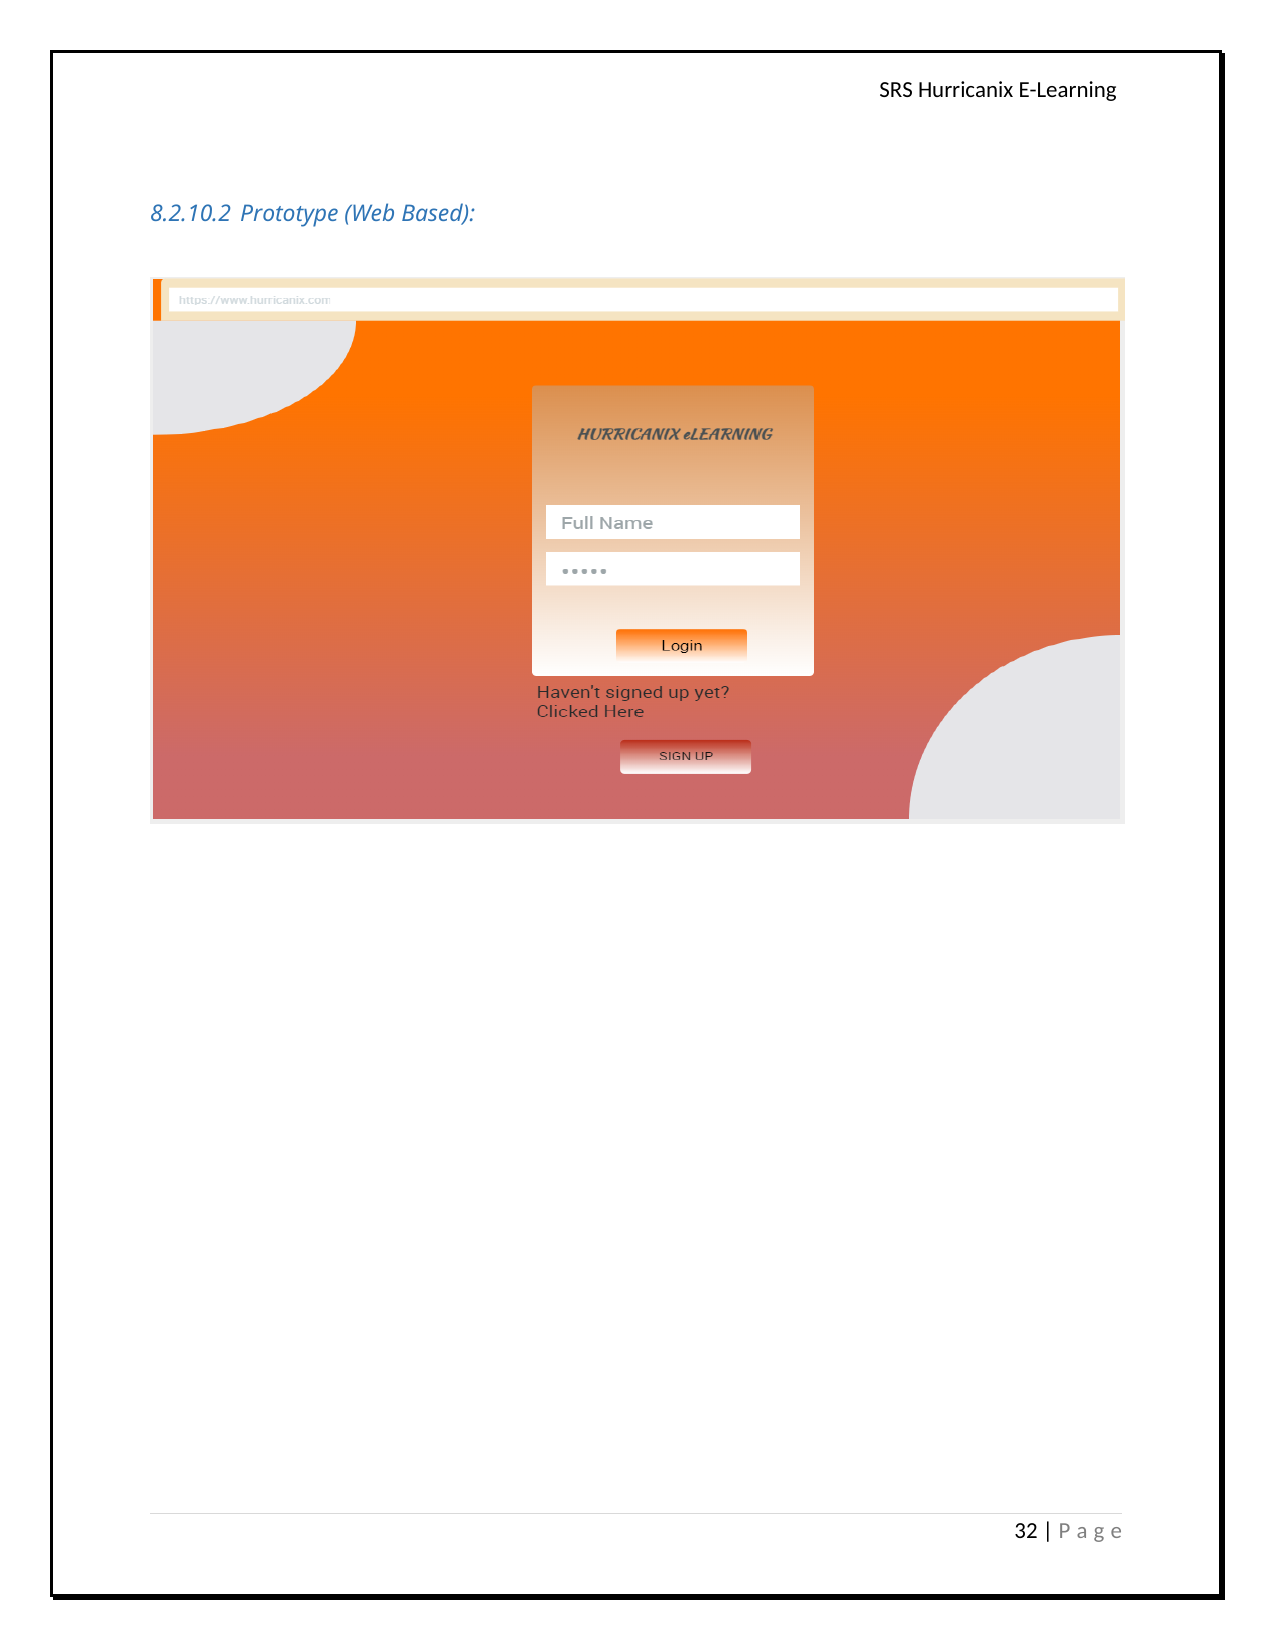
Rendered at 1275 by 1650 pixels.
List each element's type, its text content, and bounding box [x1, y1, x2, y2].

picture [150, 277, 1125, 824]
subtitle Prototype (Web Based): [150, 197, 1122, 228]
